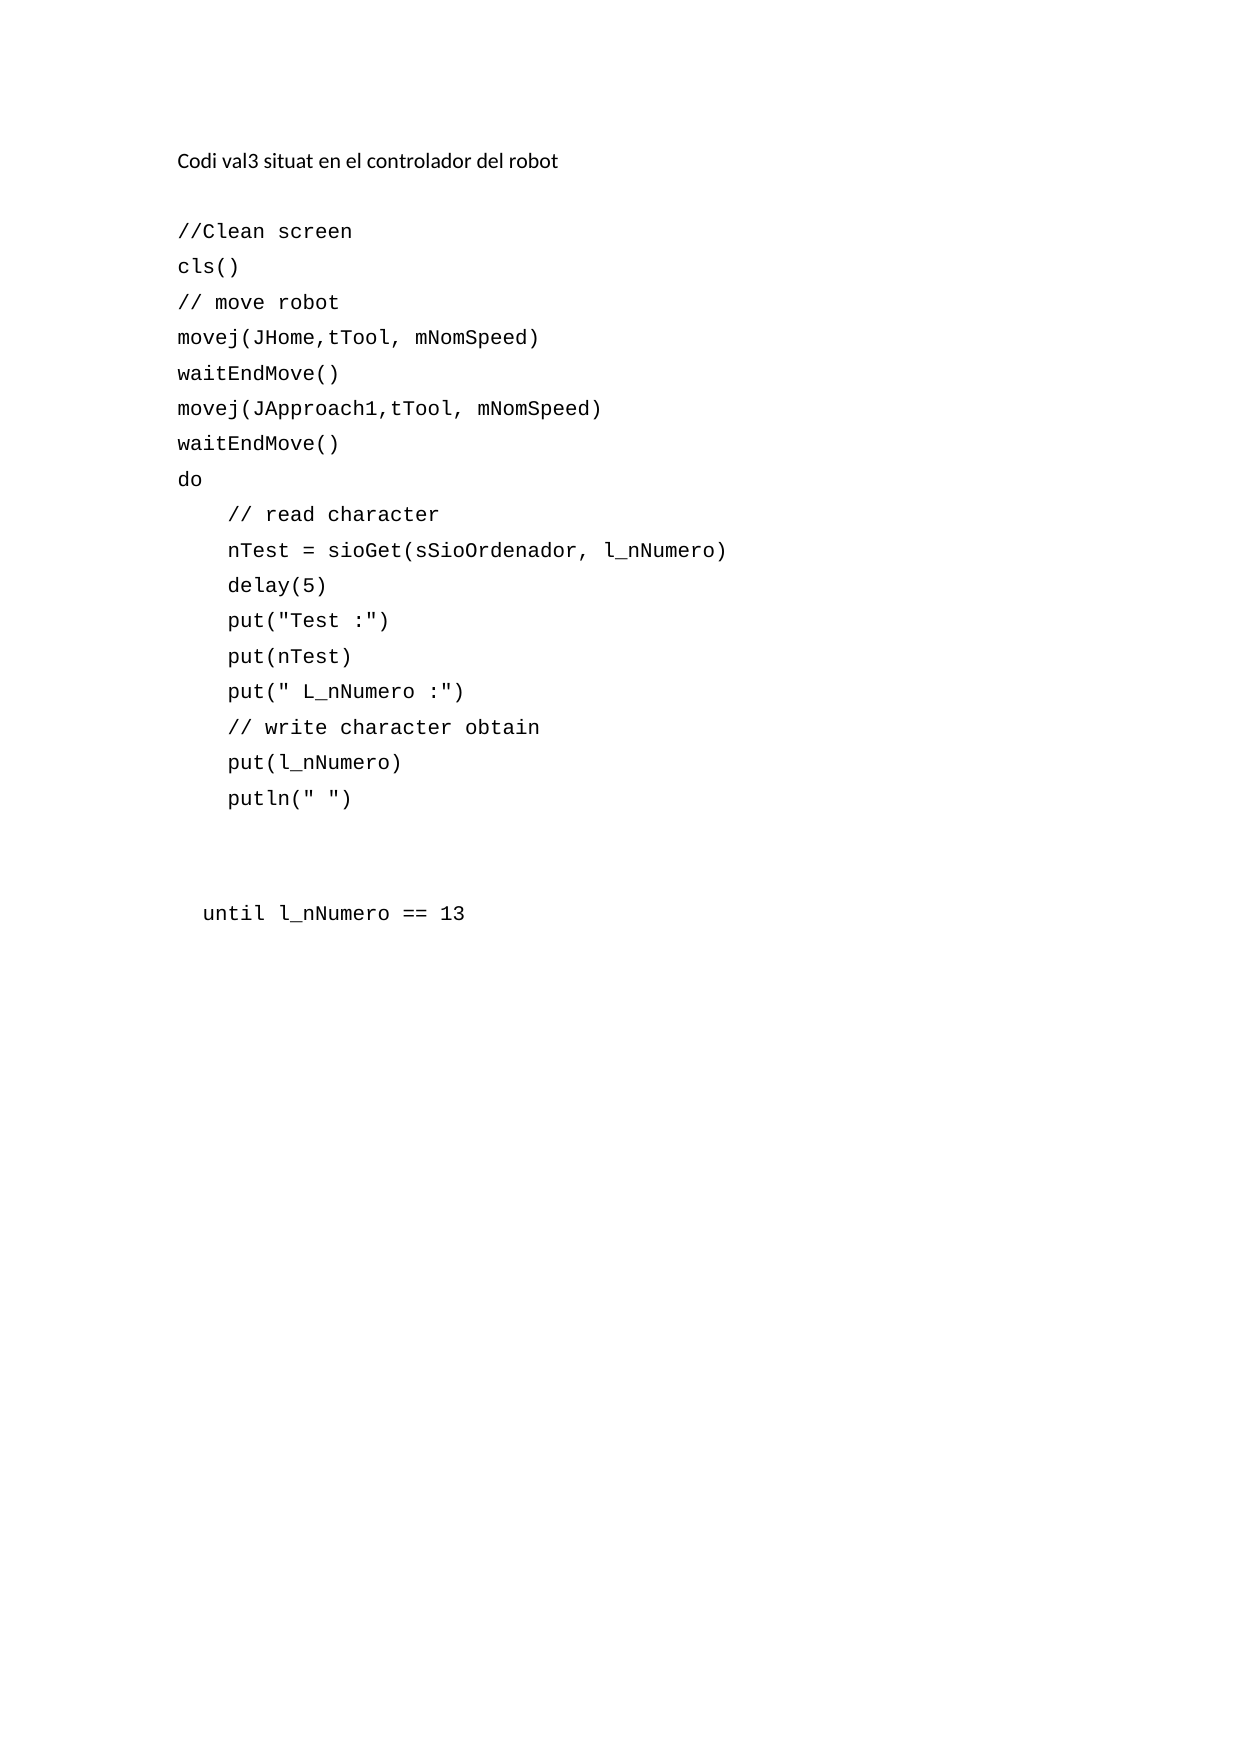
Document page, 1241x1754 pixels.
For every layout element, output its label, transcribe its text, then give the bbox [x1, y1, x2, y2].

text // move robot [177, 292, 1063, 315]
text // read character [177, 504, 1063, 528]
text movej(JHome,tTool, mNomSpeed) [177, 327, 1063, 351]
text until l_nNumero == 13 [177, 903, 1063, 927]
text do [177, 469, 1063, 492]
text put(l_nNumero) [177, 752, 1063, 776]
text put(nTest) [177, 646, 1063, 669]
text waitEndMove() [177, 433, 1063, 457]
text //Clean screen [177, 221, 1063, 244]
text putln(" ") [177, 788, 1063, 811]
text waitEndMove() [177, 363, 1063, 386]
text Codi val3 situat en el controlador del robot [177, 148, 1063, 174]
text put(" L_nNumero :") [177, 681, 1063, 705]
text delay(5) [177, 575, 1063, 599]
text put("Test :") [177, 611, 1063, 634]
text cls() [177, 256, 1063, 280]
text nTest = sioGet(sSioOrdenador, l_nNumero) [177, 540, 1063, 563]
text movej(JApproach1,tTool, mNomSpeed) [177, 398, 1063, 422]
text // write character obtain [177, 717, 1063, 740]
